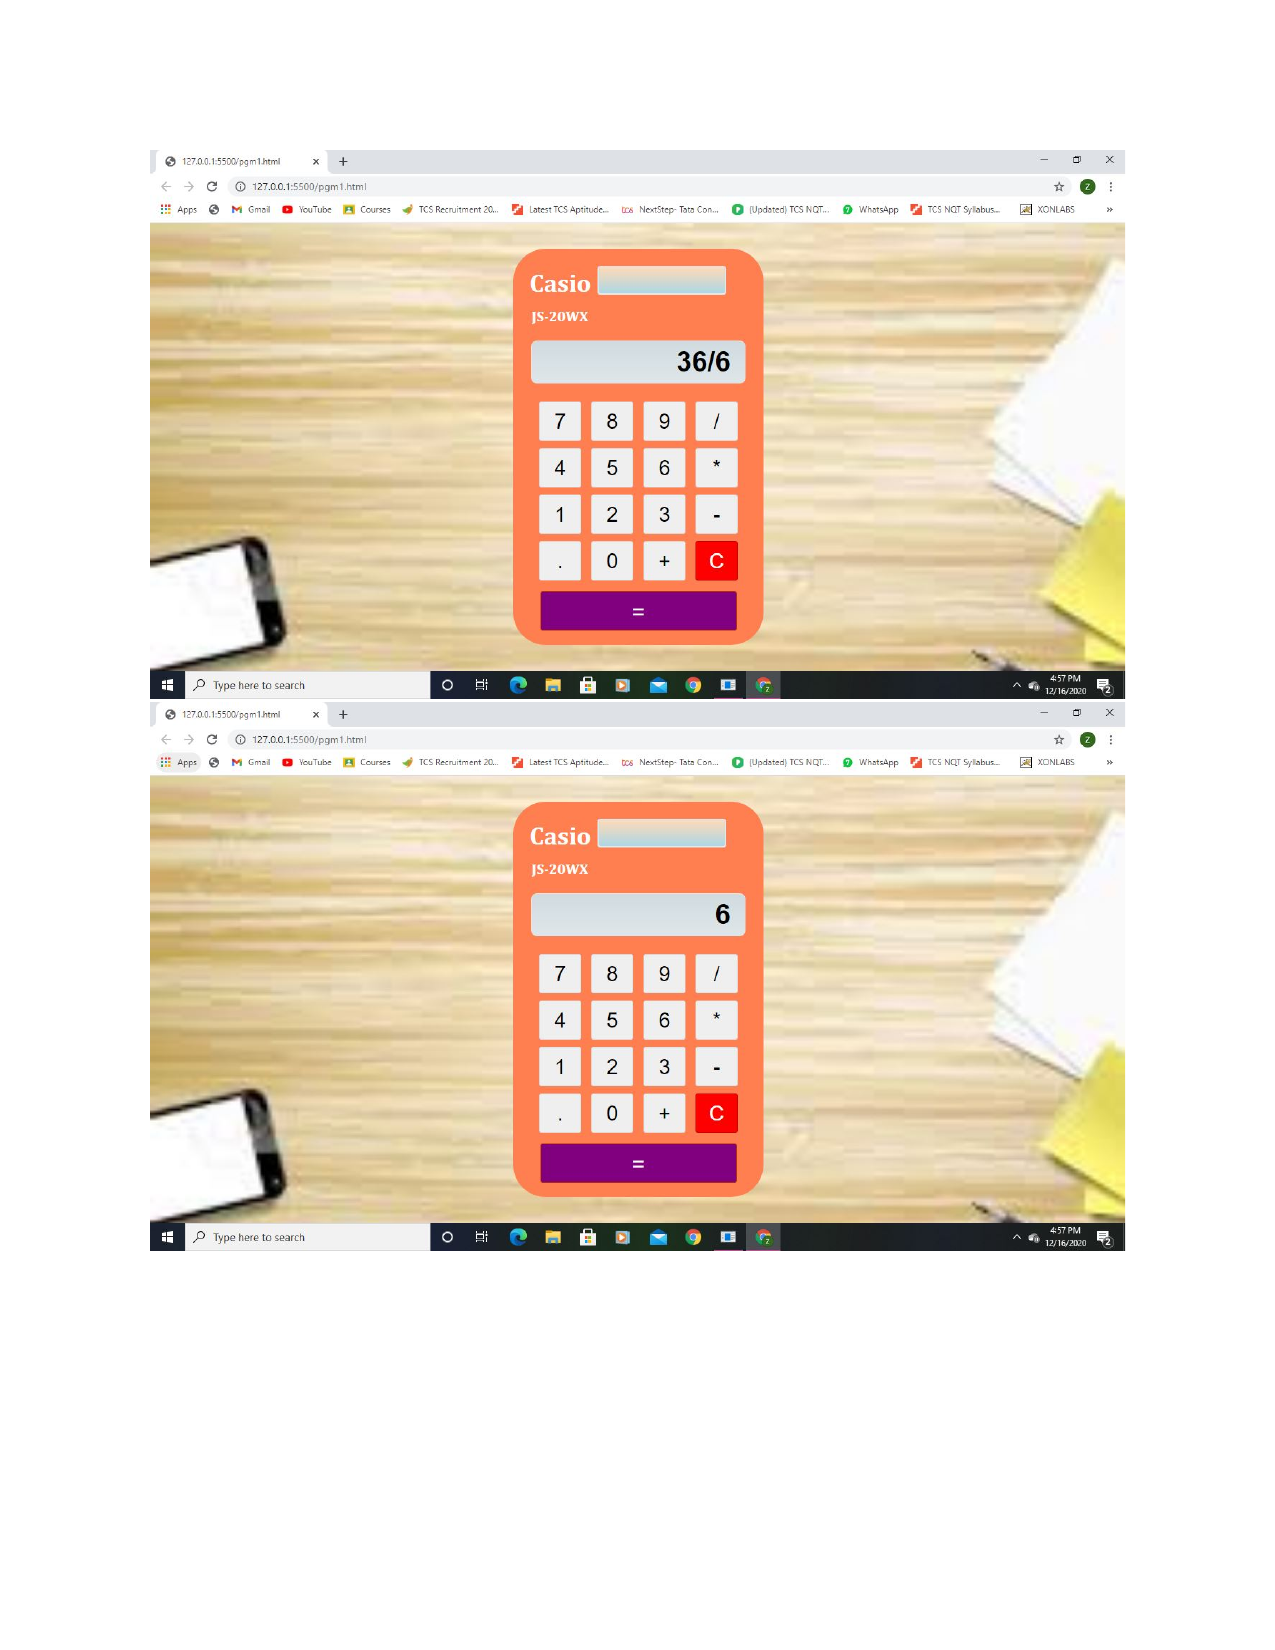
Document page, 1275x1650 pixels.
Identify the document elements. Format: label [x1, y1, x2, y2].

picture [150, 702, 1125, 1251]
picture [150, 150, 1125, 699]
